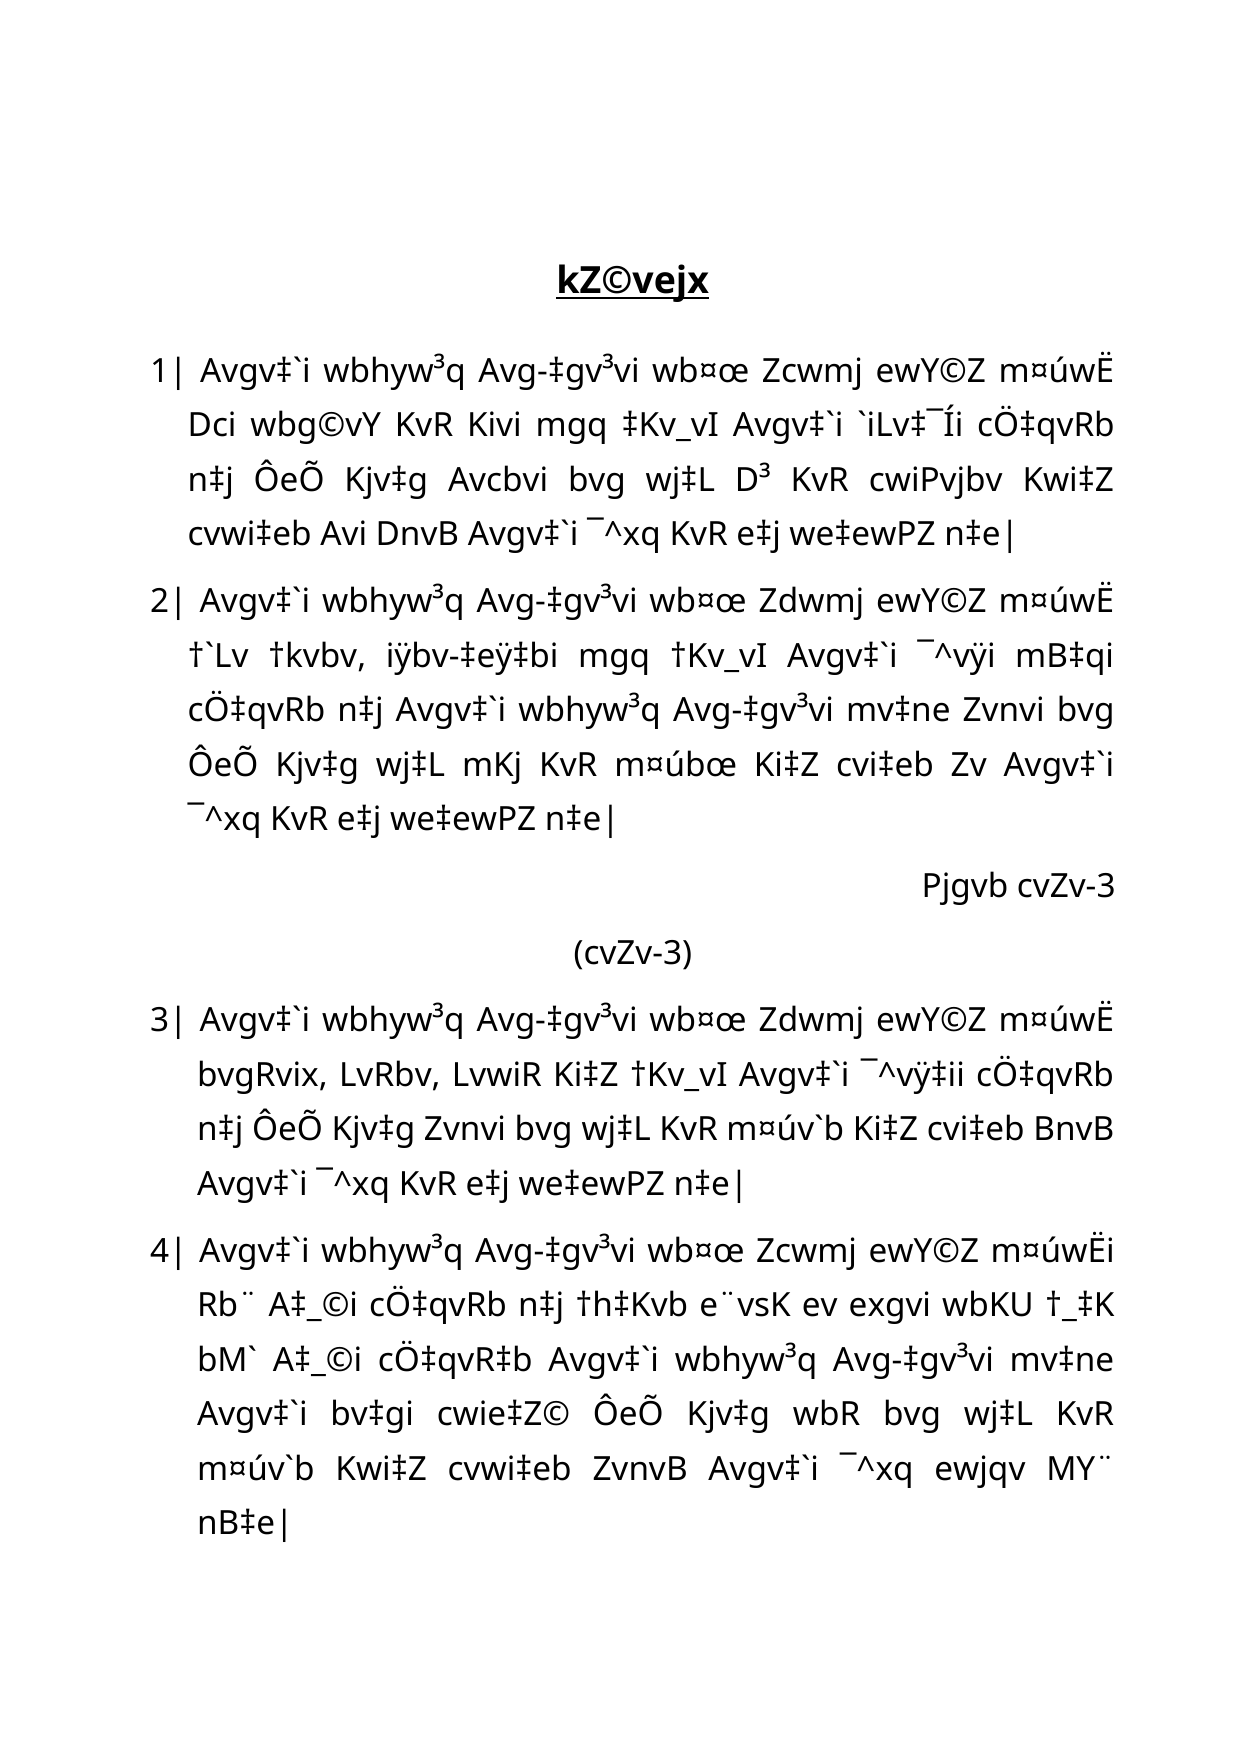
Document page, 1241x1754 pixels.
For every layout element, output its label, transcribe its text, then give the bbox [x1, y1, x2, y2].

text 3| Avgv‡`i wbhyw³q Avg-‡gv³vi wb¤œ Zdwmj ewY©Z m¤úwË bvgRvix, LvRbv, LvwiR Ki‡Z †Kv_vI Avgv‡`i ¯^vÿ‡ii cÖ‡qvRb n‡j ÔeÕ Kjv‡g Zvnvi bvg wj‡L KvR m¤úv`b Ki‡Z cvi‡eb BnvB Avgv‡`i ¯^xq KvR e‡j we‡ewPZ n‡e| [150, 996, 1115, 1205]
text 1| Avgv‡`i wbhyw³q Avg-‡gv³vi wb¤œ Zcwmj ewY©Z m¤úwË Dci wbg©vY KvR Kivi mgq ‡Kv_vI Avgv‡`i `iLv‡¯Íi cÖ‡qvRb n‡j ÔeÕ Kjv‡g Avcbvi bvg wj‡L D³ KvR cwiPvjbv Kwi‡Z cvwi‡eb Avi DnvB Avgv‡`i ¯^xq KvR e‡j we‡ewPZ n‡e| [150, 347, 1115, 556]
text Pjgvb cvZv-3 [150, 862, 1115, 907]
text (cvZv-3) [150, 929, 1115, 974]
text 2| Avgv‡`i wbhyw³q Avg-‡gv³vi wb¤œ Zdwmj ewY©Z m¤úwË †`Lv †kvbv, iÿbv-‡eÿ‡bi mgq †Kv_vI Avgv‡`i ¯^vÿi mB‡qi cÖ‡qvRb n‡j Avgv‡`i wbhyw³q Avg-‡gv³vi mv‡ne Zvnvi bvg ÔeÕ Kjv‡g wj‡L mKj KvR m¤úbœ Ki‡Z cvi‡eb Zv Avgv‡`i ¯^xq KvR e‡j we‡ewPZ n‡e| [150, 577, 1115, 840]
text kZ©vejx [150, 253, 1115, 304]
text 4| Avgv‡`i wbhyw³q Avg-‡gv³vi wb¤œ Zcwmj ewY©Z m¤úwËi Rb¨ A‡_©i cÖ‡qvRb n‡j †h‡Kvb e¨vsK ev exgvi wbKU †_‡K bM` A‡_©i cÖ‡qvR‡b Avgv‡`i wbhyw³q Avg-‡gv³vi mv‡ne Avgv‡`i bv‡gi cwie‡Z© ÔeÕ Kjv‡g wbR bvg wj‡L KvR m¤úv`b Kwi‡Z cvwi‡eb ZvnvB Avgv‡`i ¯^xq ewjqv MY¨ nB‡e| [150, 1226, 1115, 1544]
